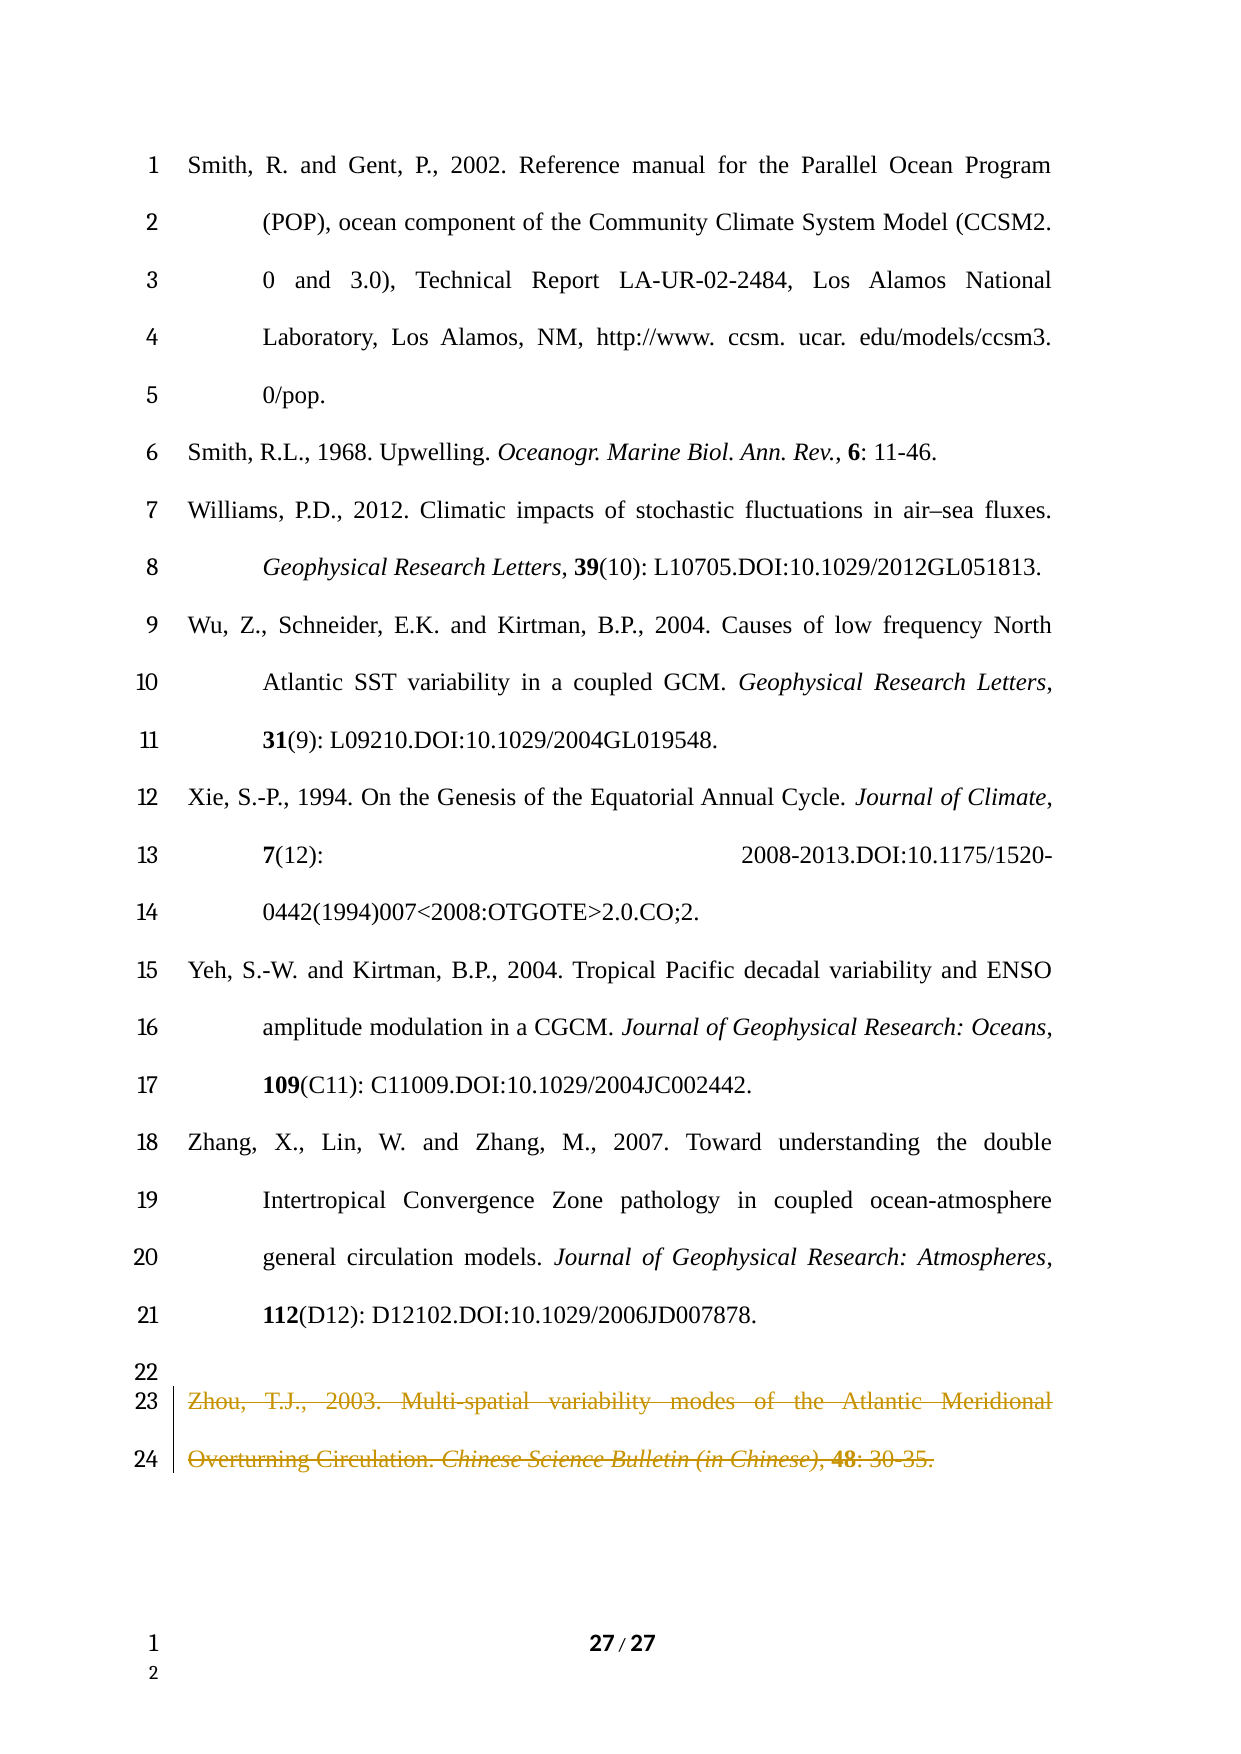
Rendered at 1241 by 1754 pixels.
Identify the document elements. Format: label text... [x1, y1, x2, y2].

text Zhang, X., Lin, W. and Zhang, M., 2007. Toward understanding the double Intertropical Convergence Zone pathology in coupled ocean-atmosphere general circulation models. Journal of Geophysical Research: Atmospheres, 112(D12): D12102.DOI:10.1029/2006JD007878. [187, 1127, 1053, 1329]
text Xie, S.-P., 1994. On the Genesis of the Equatorial Annual Cycle. Journal of Climate, 7(12): 2008-2013.DOI:10.1175/1520-0442(1994)007<2008:OTGOTE>2.0.CO;2. [187, 782, 1053, 926]
text Wu, Z., Schneider, E.K. and Kirtman, B.P., 2004. Causes of low frequency North Atlantic SST variability in a coupled GCM. Geophysical Research Letters, 31(9): L09210.DOI:10.1029/2004GL019548. [187, 610, 1053, 754]
text Smith, R. and Gent, P., 2002. Reference manual for the Parallel Ocean Program (POP), ocean component of the Community Climate System Model (CCSM2. 0 and 3.0), Technical Report LA-UR-02-2484, Los Alamos National Laboratory, Los Alamos, NM, http://www. ccsm. ucar. edu/models/ccsm3. 0/pop. [187, 150, 1053, 409]
text Smith, R.L., 1968. Upwelling. Oceanogr. Marine Biol. Ann. Rev., 6: 11-46. [187, 437, 1053, 466]
text Yeh, S.-W. and Kirtman, B.P., 2004. Tropical Pacific decadal variability and ENSO amplitude modulation in a CGCM. Journal of Geophysical Research: Oceans, 109(C11): C11009.DOI:10.1029/2004JC002442. [187, 955, 1053, 1099]
text Williams, P.D., 2012. Climatic impacts of stochastic fluctuations in air–sea fluxes. Geophysical Research Letters, 39(10): L10705.DOI:10.1029/2012GL051813. [187, 495, 1053, 581]
